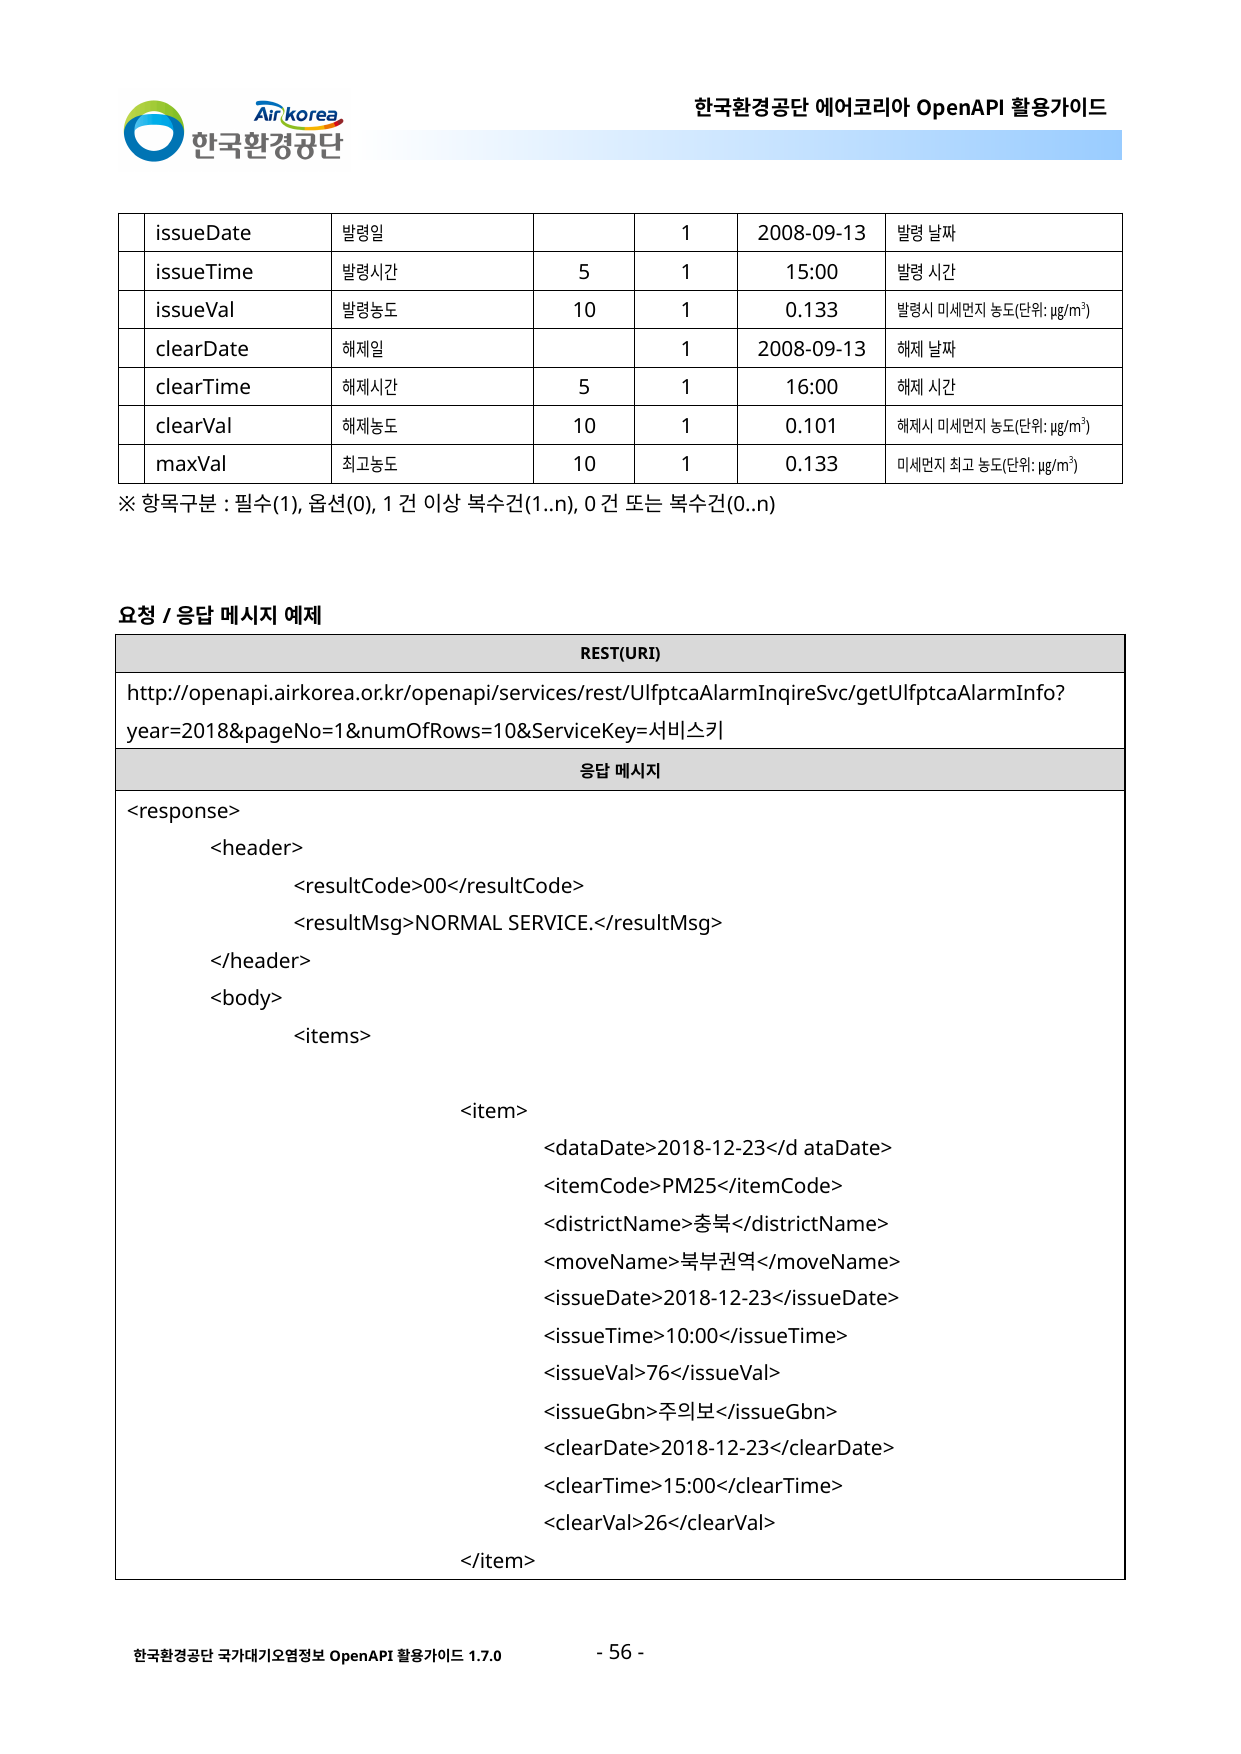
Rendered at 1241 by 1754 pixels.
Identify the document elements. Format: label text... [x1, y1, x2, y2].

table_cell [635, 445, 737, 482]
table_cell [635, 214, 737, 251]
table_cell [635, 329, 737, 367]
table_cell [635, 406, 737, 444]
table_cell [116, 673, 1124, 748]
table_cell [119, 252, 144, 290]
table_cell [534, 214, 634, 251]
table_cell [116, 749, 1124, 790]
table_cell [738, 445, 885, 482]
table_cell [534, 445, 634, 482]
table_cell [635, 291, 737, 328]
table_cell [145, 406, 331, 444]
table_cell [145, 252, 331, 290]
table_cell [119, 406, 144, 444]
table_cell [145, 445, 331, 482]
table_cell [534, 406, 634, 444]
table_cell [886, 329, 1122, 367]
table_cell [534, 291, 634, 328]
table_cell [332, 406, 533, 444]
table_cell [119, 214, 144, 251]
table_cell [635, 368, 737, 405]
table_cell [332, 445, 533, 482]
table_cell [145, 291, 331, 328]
subtitle 요청 / 응답 메시지 예제 [118, 596, 1122, 633]
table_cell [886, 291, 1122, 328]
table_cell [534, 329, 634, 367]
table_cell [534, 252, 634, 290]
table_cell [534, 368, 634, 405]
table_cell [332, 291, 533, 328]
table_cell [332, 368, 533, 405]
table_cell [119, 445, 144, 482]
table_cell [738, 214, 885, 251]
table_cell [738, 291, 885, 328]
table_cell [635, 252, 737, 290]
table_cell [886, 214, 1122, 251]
picture [118, 88, 352, 172]
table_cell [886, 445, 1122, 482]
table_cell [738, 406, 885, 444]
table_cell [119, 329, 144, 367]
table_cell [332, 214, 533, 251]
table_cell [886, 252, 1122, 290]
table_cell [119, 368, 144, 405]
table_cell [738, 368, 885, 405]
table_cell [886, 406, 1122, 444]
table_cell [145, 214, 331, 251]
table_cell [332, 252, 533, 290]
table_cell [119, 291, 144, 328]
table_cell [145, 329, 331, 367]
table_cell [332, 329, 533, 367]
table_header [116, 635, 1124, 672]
text ※ 항목구분 : 필수(1), 옵션(0), 1건 이상 복수건(1..n), 0건 또는 복수건(0..n) [118, 484, 1122, 521]
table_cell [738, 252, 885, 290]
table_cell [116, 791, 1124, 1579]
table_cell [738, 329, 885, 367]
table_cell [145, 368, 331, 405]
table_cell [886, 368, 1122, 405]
